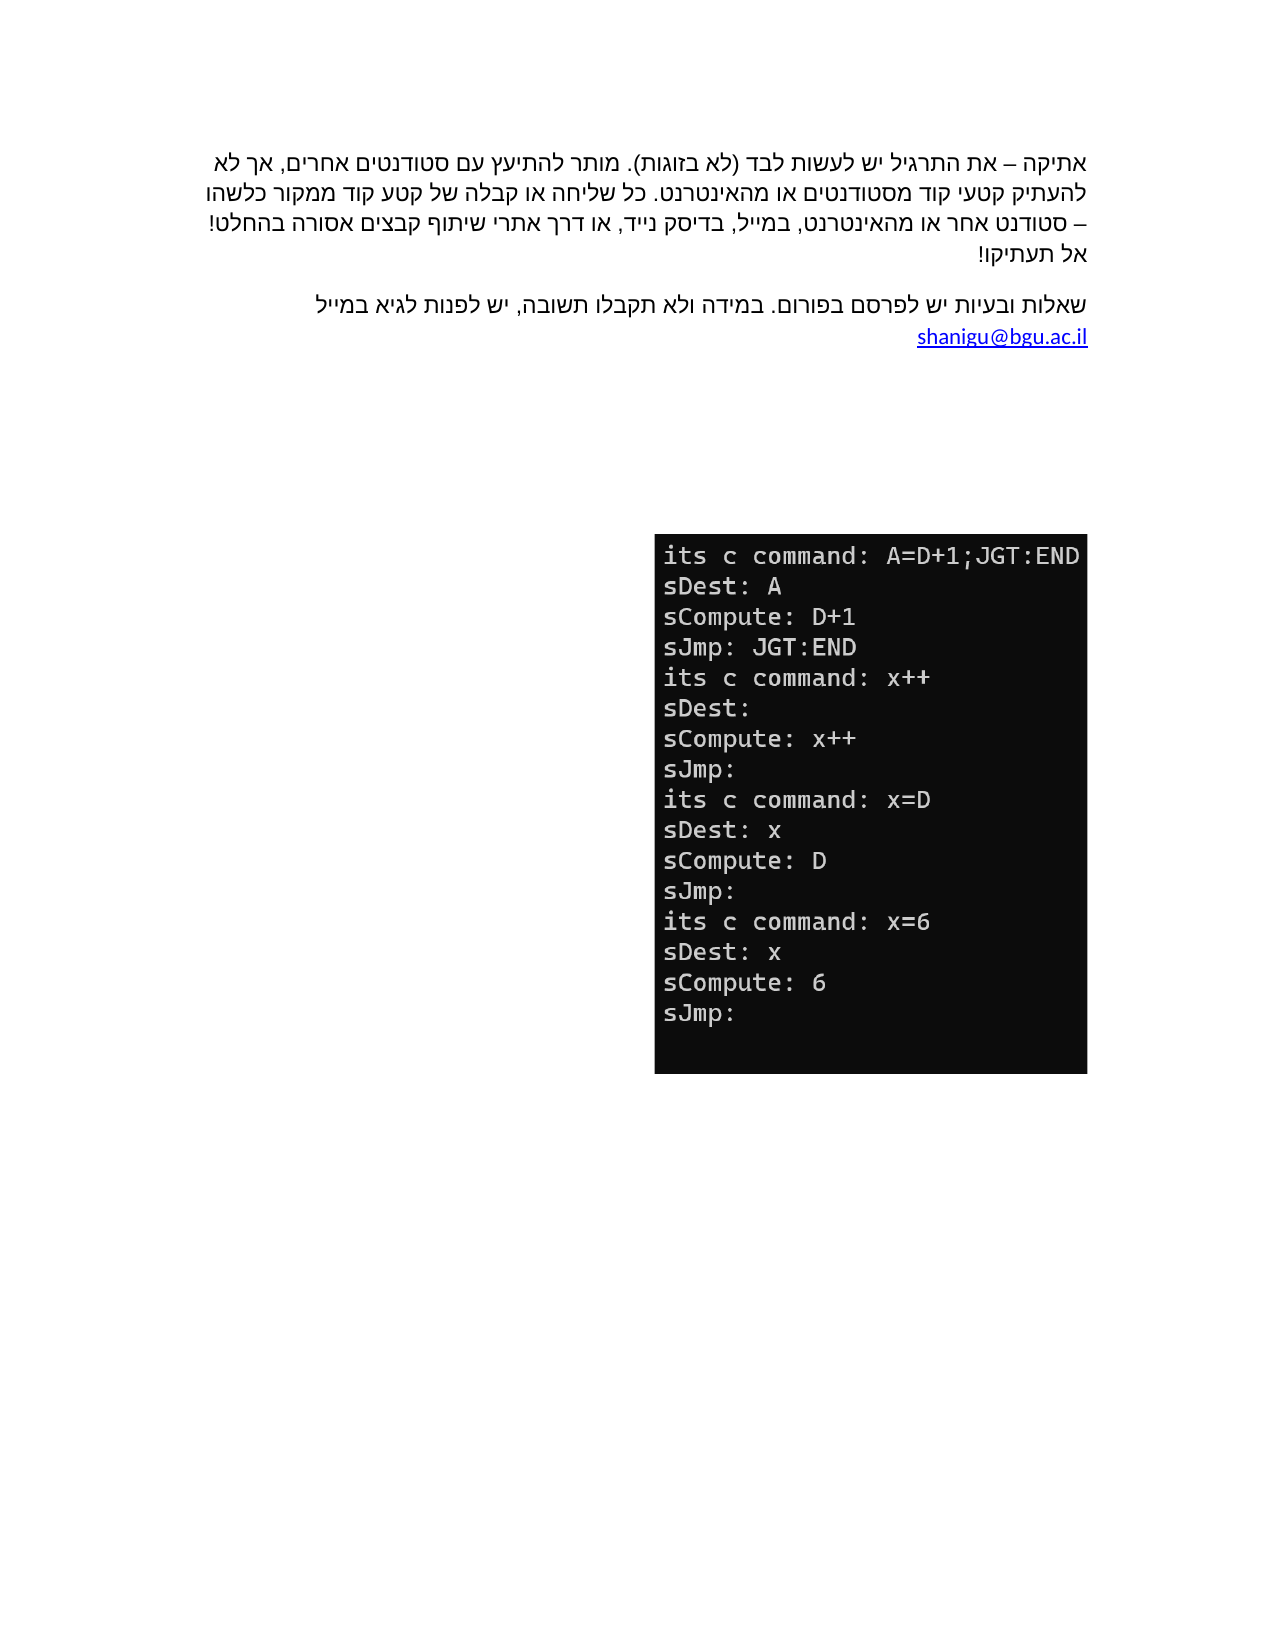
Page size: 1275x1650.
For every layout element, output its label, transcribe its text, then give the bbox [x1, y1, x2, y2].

text אתיקה – את התרגיל יש לעשות לבד (לא בזוגות). מותר להתיעץ עם סטודנטים אחרים, אך לא להעתיק קטעי קוד מסטודנטים או מהאינטרנט. כל שליחה או קבלה של קטע קוד ממקור כלשהו – סטודנט אחר או מהאינטרנט, במייל, בדיסק נייד, או דרך אתרי שיתוף קבצים אסורה בהחלט! אל תעתיקו! [187, 150, 1087, 267]
picture [654, 534, 1088, 1074]
text שאלות ובעיות יש לפרסם בפורום. במידה ולא תקבלו תשובה, יש לפנות לגיא במייל shanigu@bgu.ac.il [187, 292, 1087, 350]
